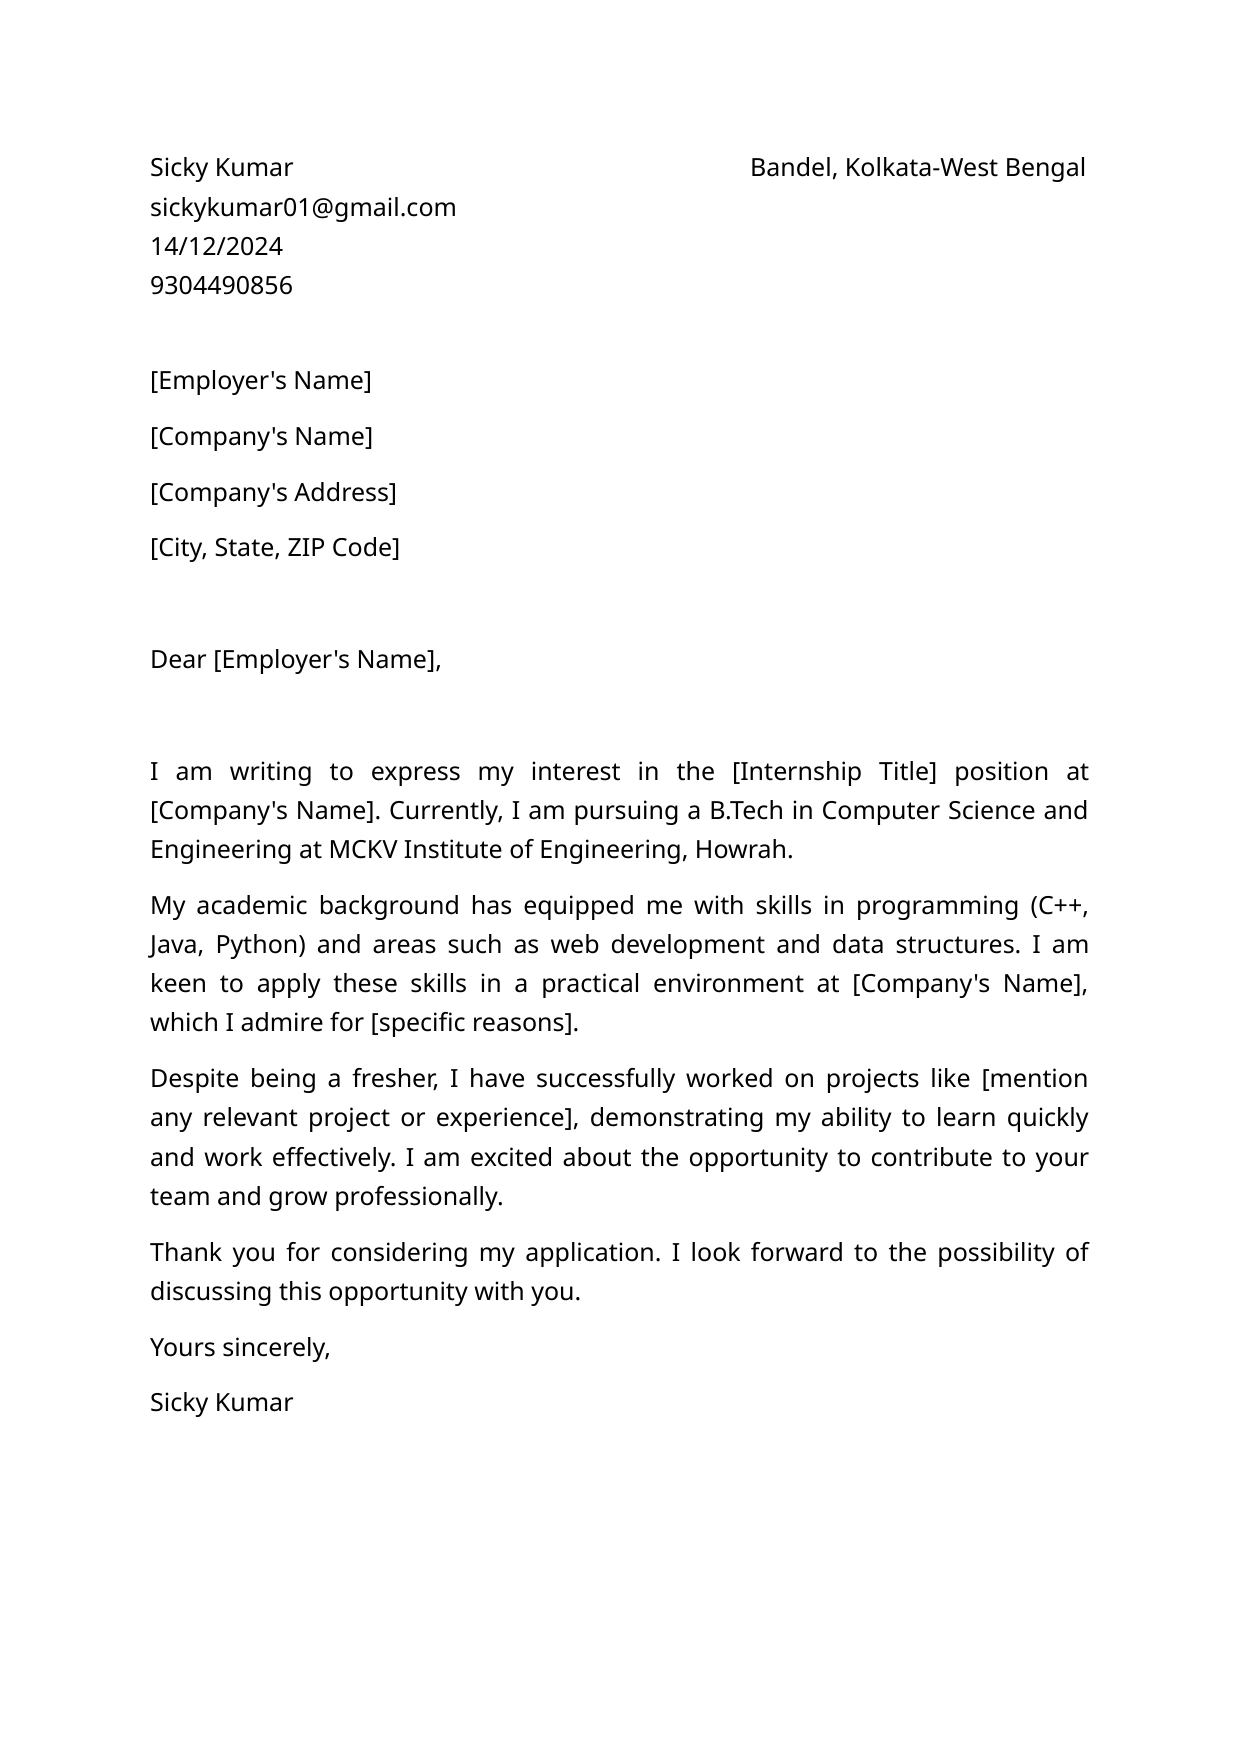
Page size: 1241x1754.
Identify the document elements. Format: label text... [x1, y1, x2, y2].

text [City, State, ZIP Code] [150, 530, 1090, 564]
text Thank you for considering my application. I look forward to the possibility of discussing this opportunity with you. [150, 1234, 1090, 1307]
text Dear [Employer's Name], [150, 642, 1090, 676]
text 9304490856 [150, 267, 1090, 302]
text My academic background has equipped me with skills in programming (C++, Java, Python) and areas such as web development and data structures. I am keen to apply these skills in a practical environment at [Company's Name], which I admire for [specific reasons]. [150, 887, 1090, 1039]
text Sicky Kumar Bandel, Kolkata-West Bengal [150, 150, 1090, 184]
text Sicky Kumar [150, 1385, 1090, 1419]
text Yours sincerely, [150, 1329, 1090, 1363]
text sickykumar01@gmail.com 14/12/2024 [150, 189, 1090, 262]
text Despite being a fresher, I have successfully worked on projects like [mention any relevant project or experience], demonstrating my ability to learn quickly and work effectively. I am excited about the opportunity to contribute to your team and grow professionally. [150, 1061, 1090, 1212]
text [Company's Name] [150, 418, 1090, 452]
text [Employer's Name] [150, 362, 1090, 397]
text I am writing to express my interest in the [Internship Title] position at [Company's Name]. Currently, I am pursuing a B.Tech in Computer Science and Engineering at MCKV Institute of Engineering, Howrah. [150, 753, 1090, 866]
text [Company's Address] [150, 474, 1090, 508]
